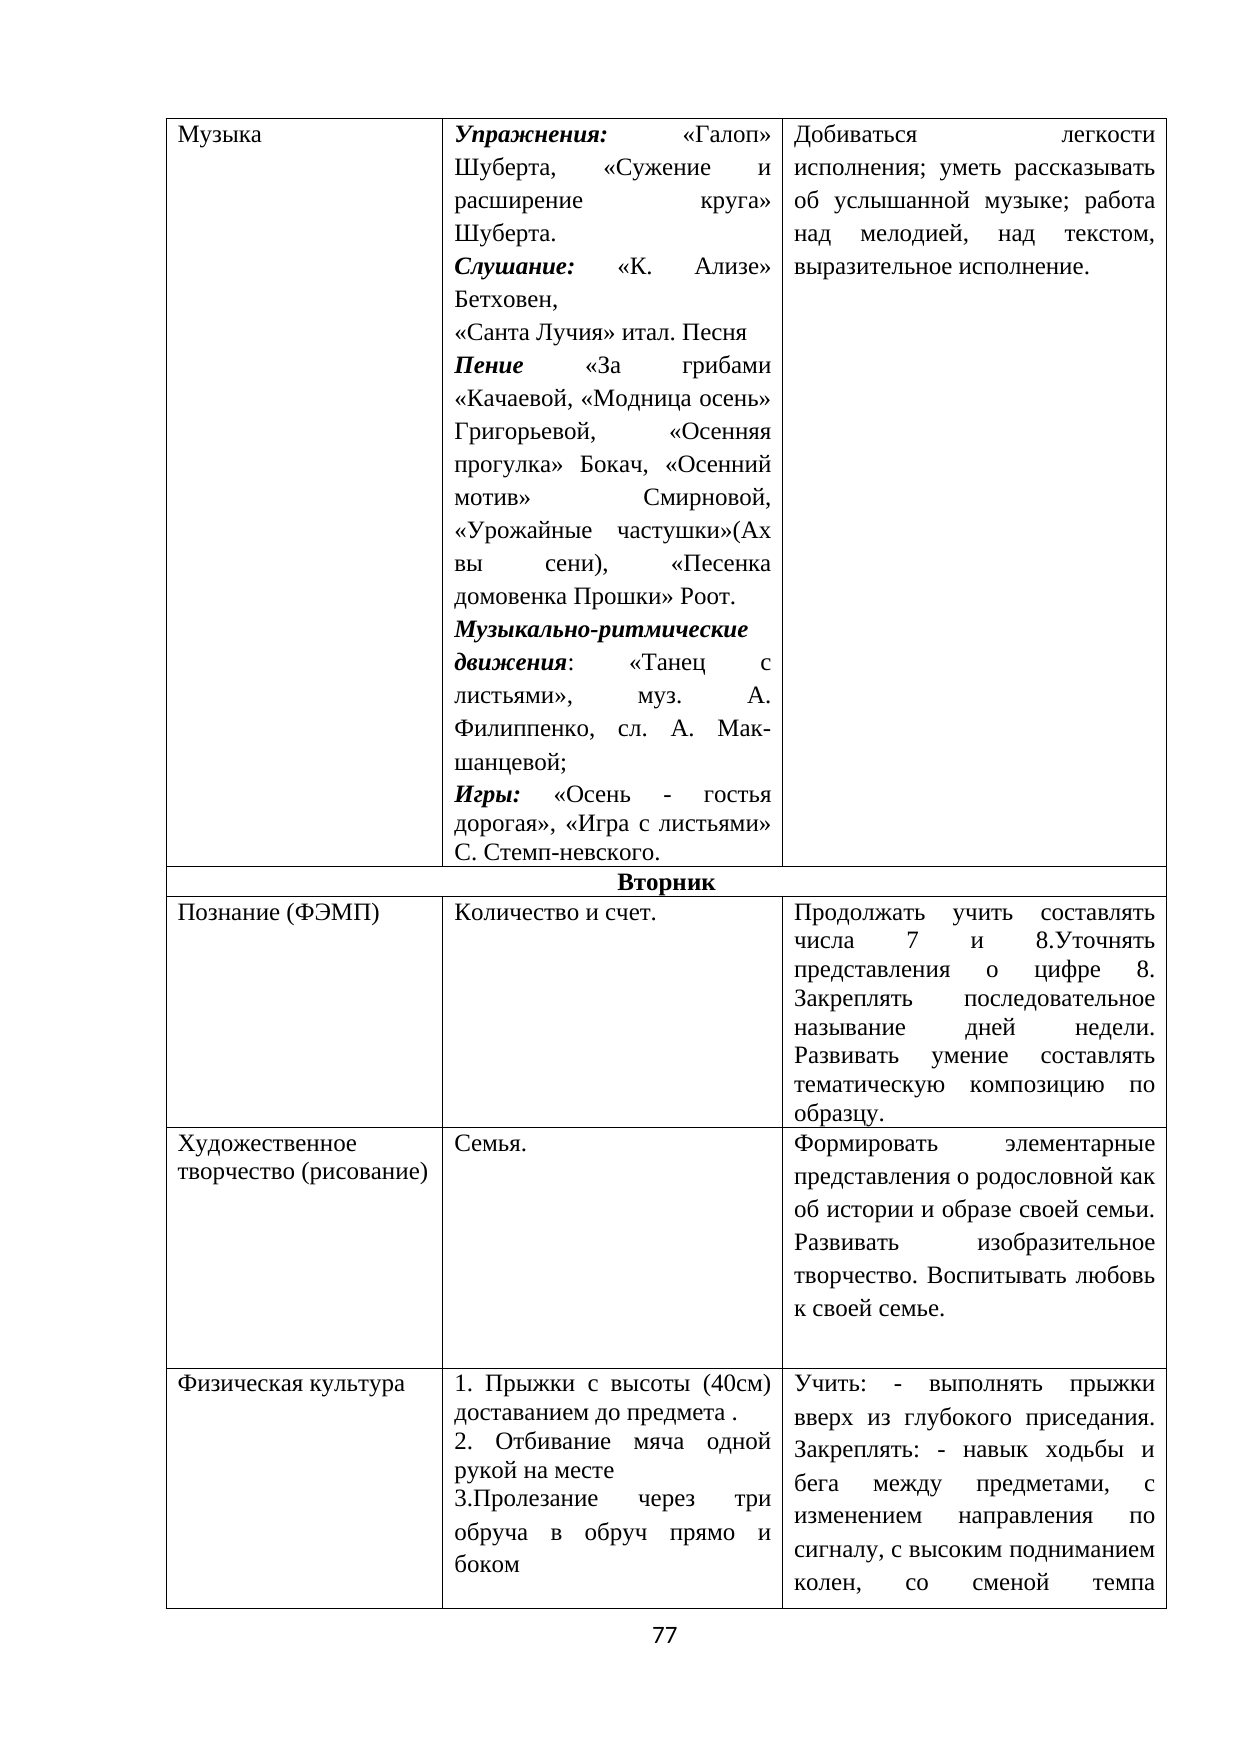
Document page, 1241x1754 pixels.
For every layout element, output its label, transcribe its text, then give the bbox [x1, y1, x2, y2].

table_cell Упражнения: «Галоп» Шуберта, «Сужение и расширение круга» Шуберта. Слушание: «К. Ализе» Бетховен, «Санта Лучия» итал. Песня Пение «За грибами «Качаевой, «Модница осень» Григорьевой, «Осенняя прогулка» Бокач, «Осенний мотив» Смирновой, «Урожайные частушки»(Ах вы сени), «Песенка домовенка Прошки» Роот. Музыкально-ритмические движения: «Танец с листьями», муз. А. Филиппенко, сл. А. Мак-шанцевой; Игры: «Осень - гостья дорогая», «Игра с листьями» С. Стемп-невского. [443, 119, 782, 866]
table_cell Художественное творчество (рисование) [167, 1128, 442, 1367]
table_cell Формировать элементарные представления о родословной как об истории и образе своей семьи. Развивать изобразительное творчество. Воспитывать любовь к своей семье. [783, 1128, 1166, 1367]
table_cell Добиваться легкости исполнения; уметь рассказывать об услышанной музыке; работа над мелодией, над текстом, выразительное исполнение. [783, 119, 1166, 866]
table_cell Семья. [443, 1128, 782, 1367]
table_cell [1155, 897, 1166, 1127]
table_cell Познание (ФЭМП) [167, 897, 442, 1127]
table_cell Физическая культура [167, 1369, 442, 1608]
table_cell Количество и счет. [443, 897, 782, 1127]
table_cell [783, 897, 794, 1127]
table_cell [783, 1369, 1166, 1608]
table_cell Музыка [167, 119, 442, 866]
table_cell Вторник [167, 867, 1166, 896]
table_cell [443, 1369, 782, 1608]
